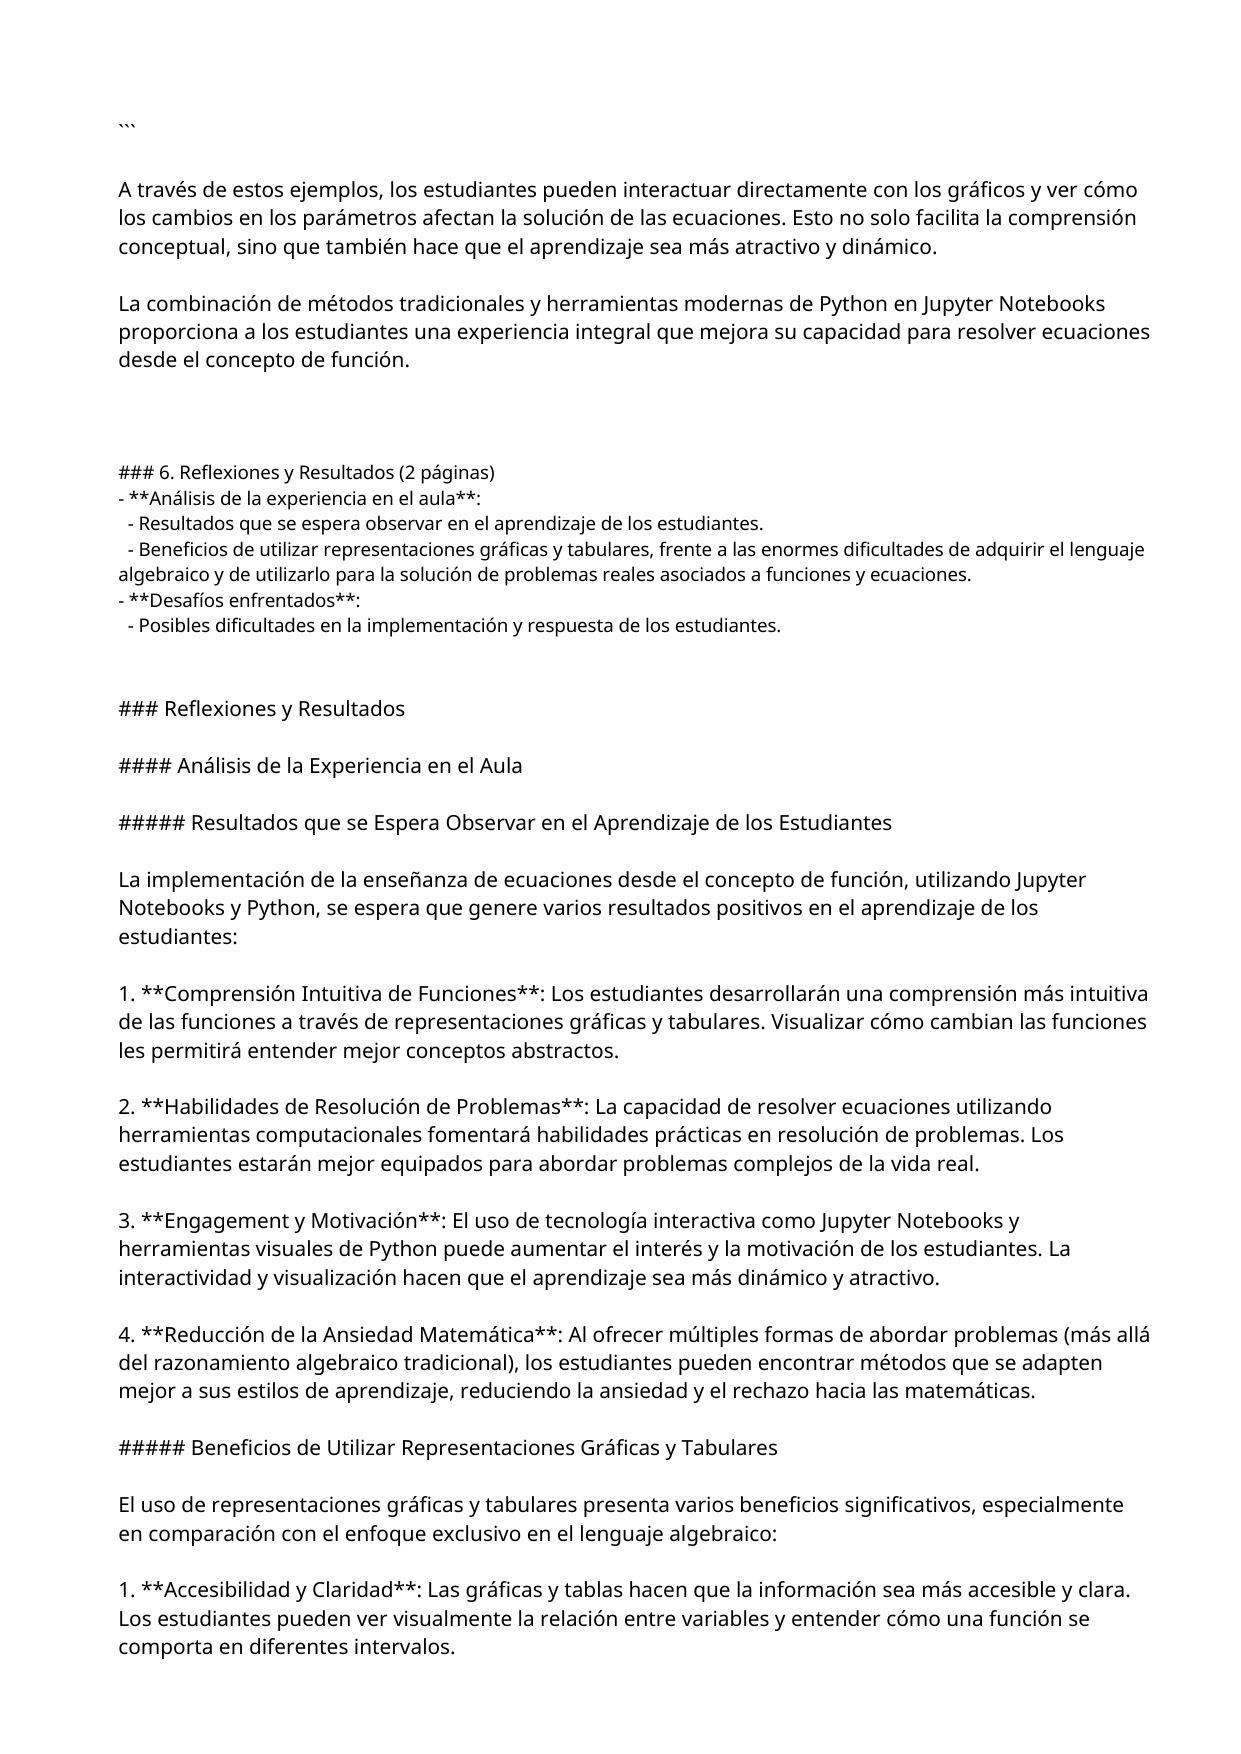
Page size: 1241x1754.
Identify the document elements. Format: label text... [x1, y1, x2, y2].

text ##### Resultados que se Espera Observar en el Aprendizaje de los Estudiantes [118, 808, 1152, 837]
text - **Desafíos enfrentados**: [118, 587, 1152, 612]
text ##### Beneficios de Utilizar Representaciones Gráficas y Tabulares [118, 1433, 1152, 1462]
text 1. **Comprensión Intuitiva de Funciones**: Los estudiantes desarrollarán una comprensión más intuitiva de las funciones a través de representaciones gráficas y tabulares. Visualizar cómo cambian las funciones les permitirá entender mejor conceptos abstractos. [118, 979, 1152, 1064]
text - Beneficios de utilizar representaciones gráficas y tabulares, frente a las enormes dificultades de adquirir el lenguaje algebraico y de utilizarlo para la solución de problemas reales asociados a funciones y ecuaciones. [118, 536, 1152, 587]
text El uso de representaciones gráficas y tabulares presenta varios beneficios significativos, especialmente en comparación con el enfoque exclusivo en el lenguaje algebraico: [118, 1490, 1152, 1547]
text #### Análisis de la Experiencia en el Aula [118, 751, 1152, 780]
text - **Análisis de la experiencia en el aula**: [118, 485, 1152, 510]
text La implementación de la enseñanza de ecuaciones desde el concepto de función, utilizando Jupyter Notebooks y Python, se espera que genere varios resultados positivos en el aprendizaje de los estudiantes: [118, 865, 1152, 950]
text - Resultados que se espera observar en el aprendizaje de los estudiantes. [118, 510, 1152, 536]
text 2. **Habilidades de Resolución de Problemas**: La capacidad de resolver ecuaciones utilizando herramientas computacionales fomentará habilidades prácticas en resolución de problemas. Los estudiantes estarán mejor equipados para abordar problemas complejos de la vida real. [118, 1092, 1152, 1177]
text ### Reflexiones y Resultados [118, 694, 1152, 723]
text - Posibles dificultades en la implementación y respuesta de los estudiantes. [118, 612, 1152, 638]
text ### 6. Reflexiones y Resultados (2 páginas) [118, 459, 1152, 485]
text 3. **Engagement y Motivación**: El uso de tecnología interactiva como Jupyter Notebooks y herramientas visuales de Python puede aumentar el interés y la motivación de los estudiantes. La interactividad y visualización hacen que el aprendizaje sea más dinámico y atractivo. [118, 1206, 1152, 1291]
text ``` [118, 118, 1152, 147]
text 4. **Reducción de la Ansiedad Matemática**: Al ofrecer múltiples formas de abordar problemas (más allá del razonamiento algebraico tradicional), los estudiantes pueden encontrar métodos que se adapten mejor a sus estilos de aprendizaje, reduciendo la ansiedad y el rechazo hacia las matemáticas. [118, 1320, 1152, 1405]
text 1. **Accesibilidad y Claridad**: Las gráficas y tablas hacen que la información sea más accesible y clara. Los estudiantes pueden ver visualmente la relación entre variables y entender cómo una función se comporta en diferentes intervalos. [118, 1576, 1152, 1661]
